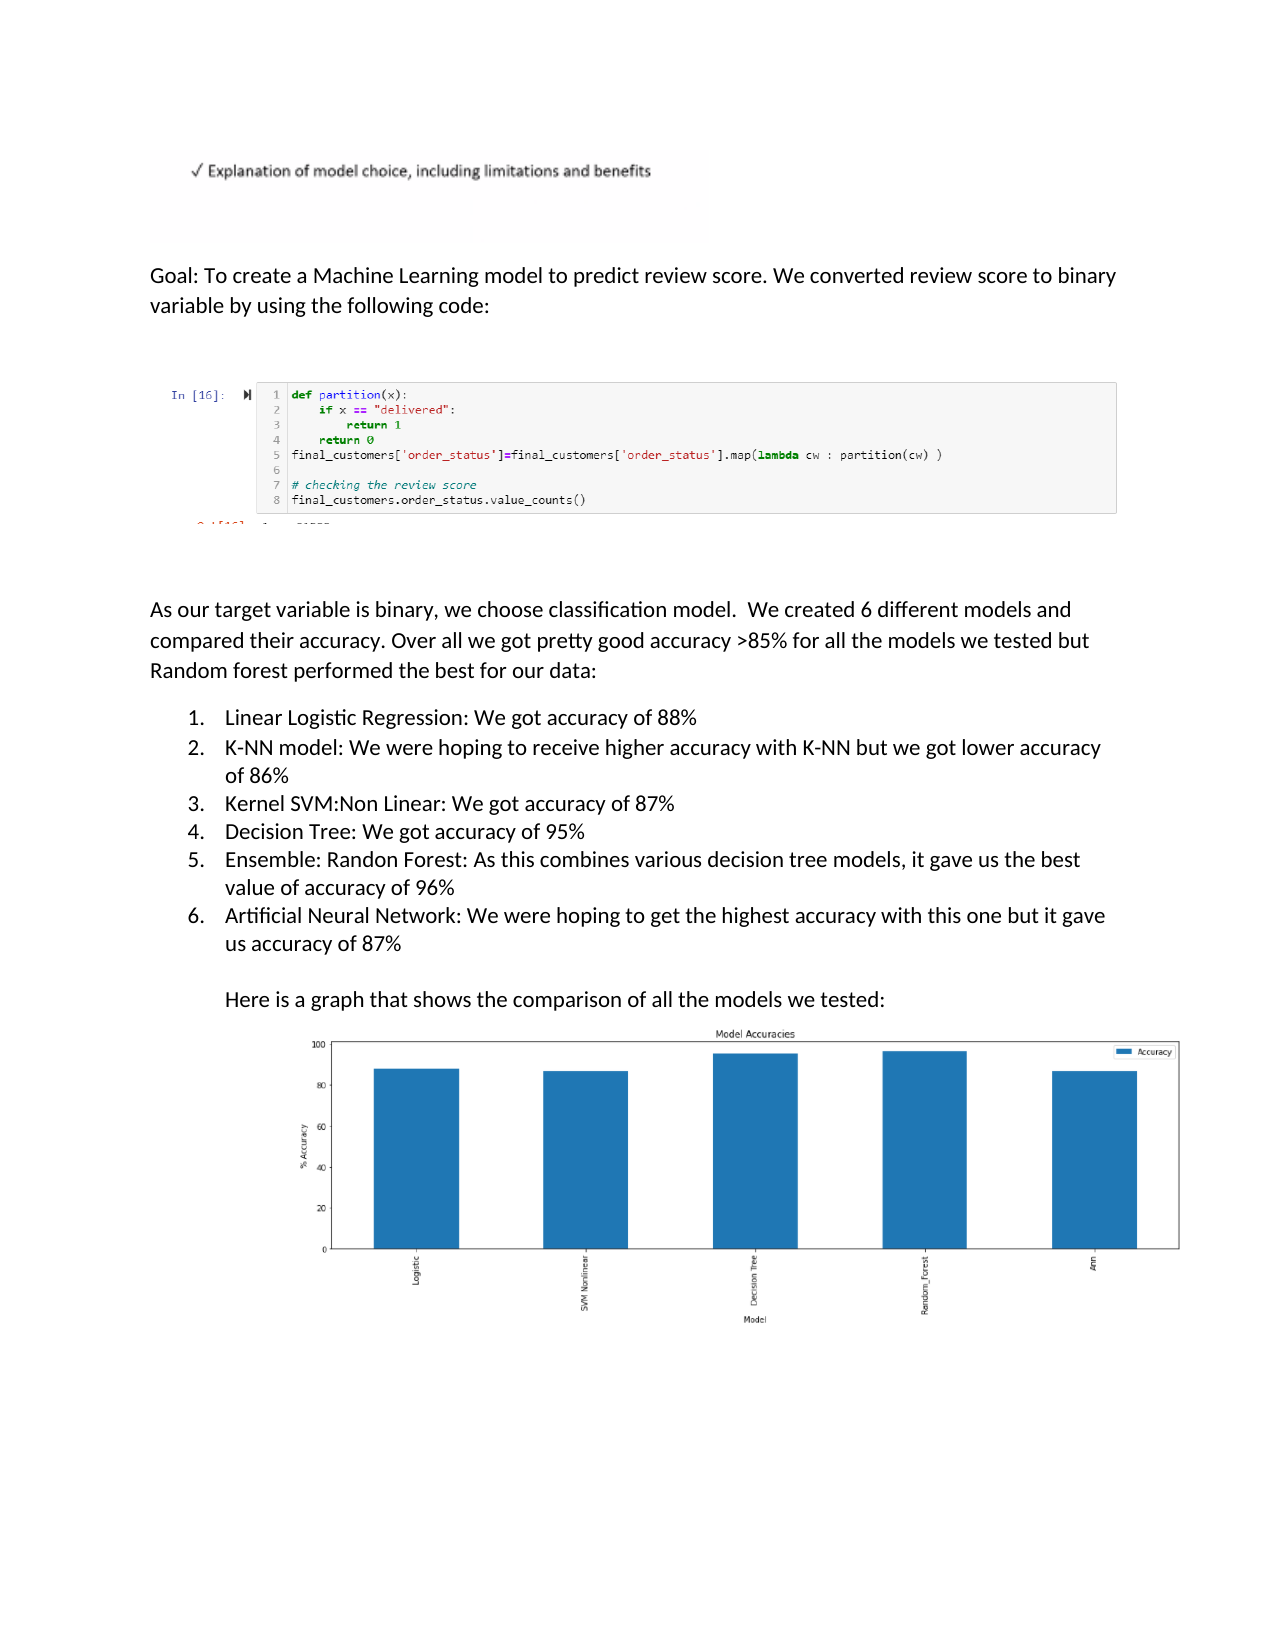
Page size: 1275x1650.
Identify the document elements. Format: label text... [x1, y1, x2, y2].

list Decision Tree: We got accuracy of 95% [187, 817, 1125, 845]
list Kernel SVM:Non Linear: We got accuracy of 87% [187, 789, 1125, 817]
list Ensemble: Randon Forest: As this combines various decision tree models, it gave us the best value of accuracy of 96% [187, 845, 1125, 901]
picture [150, 368, 1125, 524]
picture [150, 150, 710, 243]
text Goal: To create a Machine Learning model to predict review score. We converted review score to binary variable by using the following code: [150, 261, 1125, 319]
list Here is a graph that shows the comparison of all the models we tested: [225, 985, 1125, 1013]
list Artificial Neural Network: We were hoping to get the highest accuracy with this one but it gave us accuracy of 87% [187, 901, 1125, 957]
list Linear Logistic Regression: We got accuracy of 88% [187, 703, 1125, 731]
text As our target variable is binary, we choose classification model. We created 6 different models and compared their accuracy. Over all we got pretty good accuracy >85% for all the models we tested but Random forest performed the best for our data: [150, 596, 1125, 684]
picture [225, 1015, 1200, 1344]
list K-NN model: We were hoping to receive higher accuracy with K-NN but we got lower accuracy of 86% [187, 733, 1125, 789]
